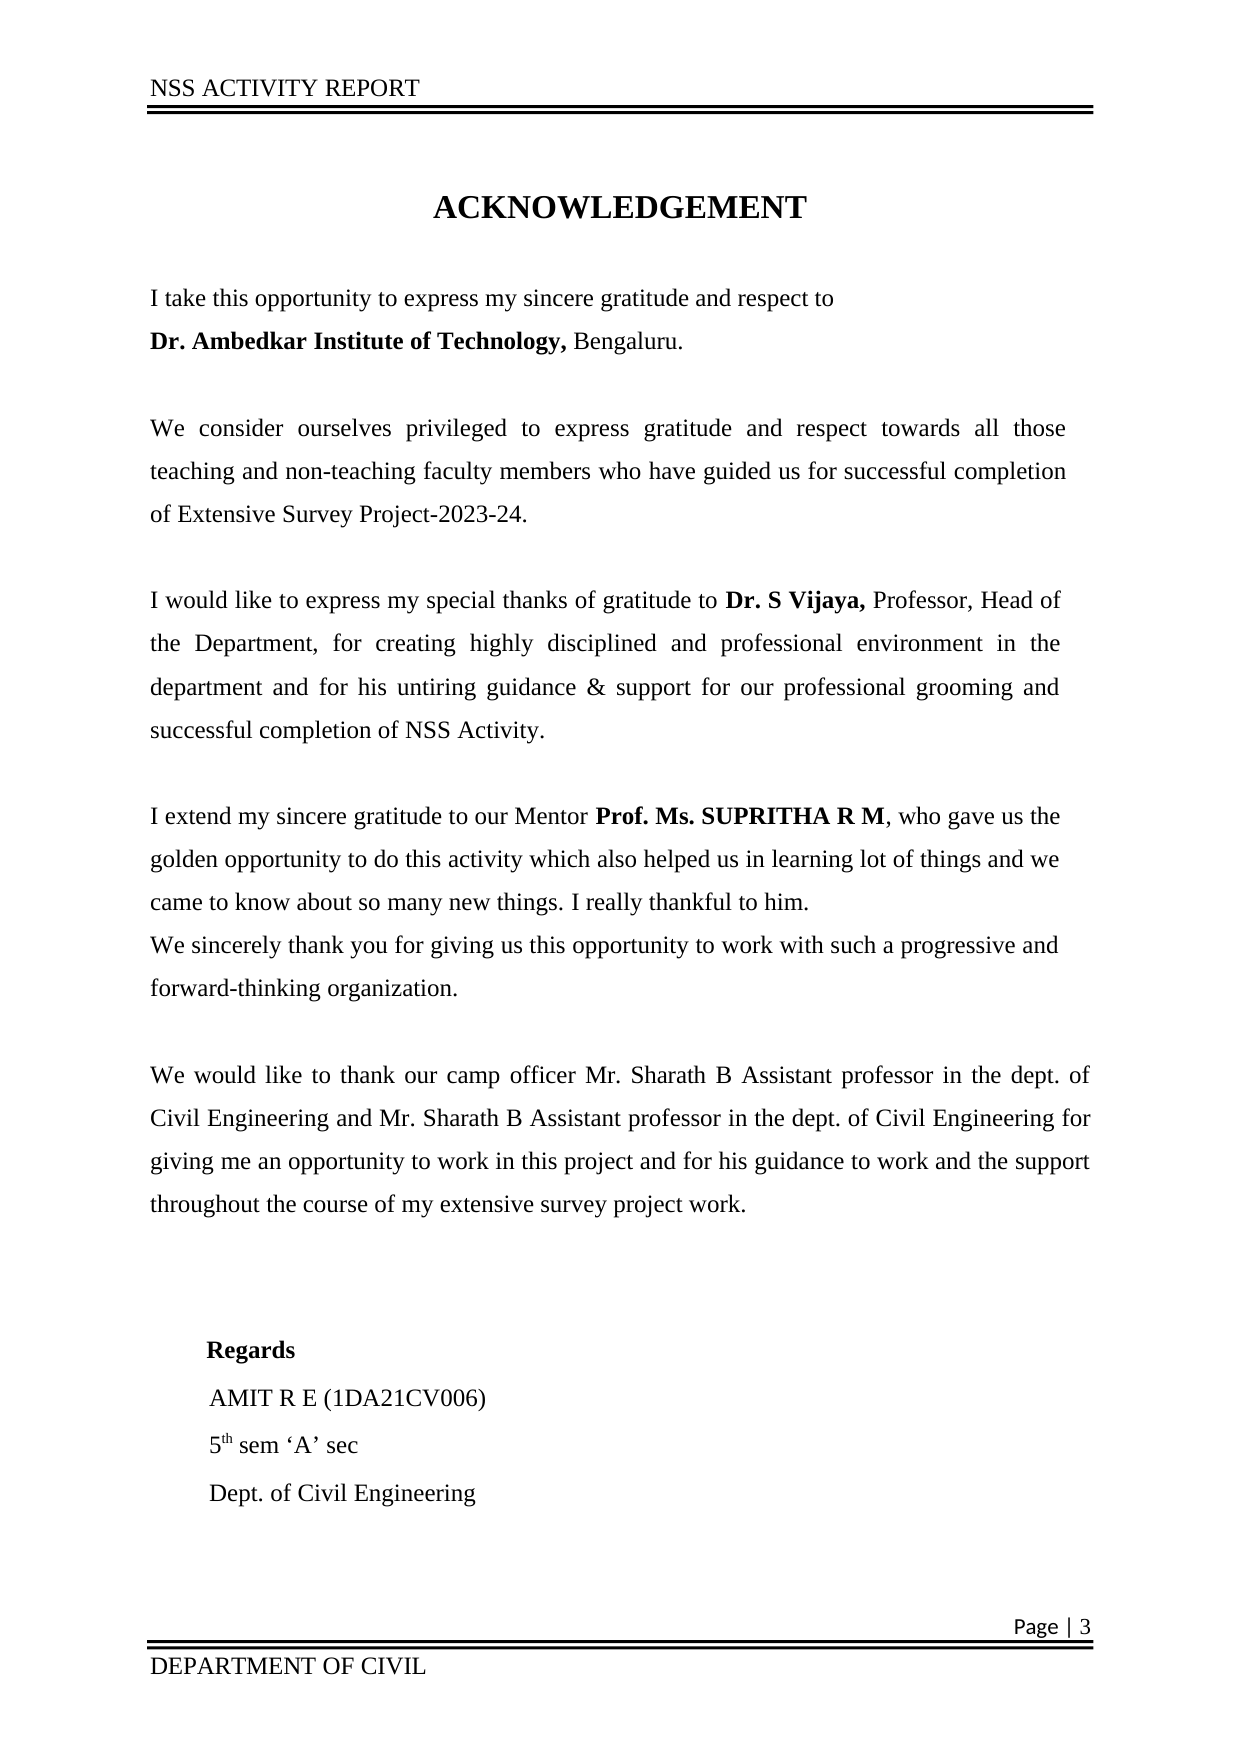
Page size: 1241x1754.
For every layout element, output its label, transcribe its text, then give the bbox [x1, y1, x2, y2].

text I extend my sincere gratitude to our Mentor Prof. Ms. SUPRITHA R M, who gave us the golden opportunity to do this activity which also helped us in learning lot of things and we came to know about so many new things. I really thankful to him. [150, 801, 1061, 916]
text We consider ourselves privileged to express gratitude and respect towards all those teaching and non-teaching faculty members who have guided us for successful completion of Extensive Survey Project-2023-24. [150, 413, 1066, 528]
text ACKNOWLEDGEMENT [159, 188, 1081, 226]
text I take this opportunity to express my sincere gratitude and respect to [150, 283, 1107, 312]
text 5th sem ‘A’ sec [209, 1430, 1107, 1459]
text We sincerely thank you for giving us this opportunity to work with such a progressive and forward-thinking organization. [150, 930, 1060, 1002]
subtitle Regards [206, 1336, 1107, 1364]
text Dept. of Civil Engineering [209, 1478, 1107, 1507]
text We would like to thank our camp officer Mr. Sharath B Assistant professor in the dept. of Civil Engineering and Mr. Sharath B Assistant professor in the dept. of Civil Engineering for giving me an opportunity to work in this project and for his guidance to work and the support throughout the course of my extensive survey project work. [150, 1060, 1091, 1218]
text Dr. Ambedkar Institute of Technology, Bengaluru. [150, 326, 1107, 355]
text I would like to express my special thanks of gratitude to Dr. S Vijaya, Professor, Head of the Department, for creating highly disciplined and professional environment in the department and for his untiring guidance & support for our professional grooming and successful completion of NSS Activity. [150, 585, 1061, 743]
text AMIT R E (1DA21CV006) [209, 1383, 1107, 1412]
